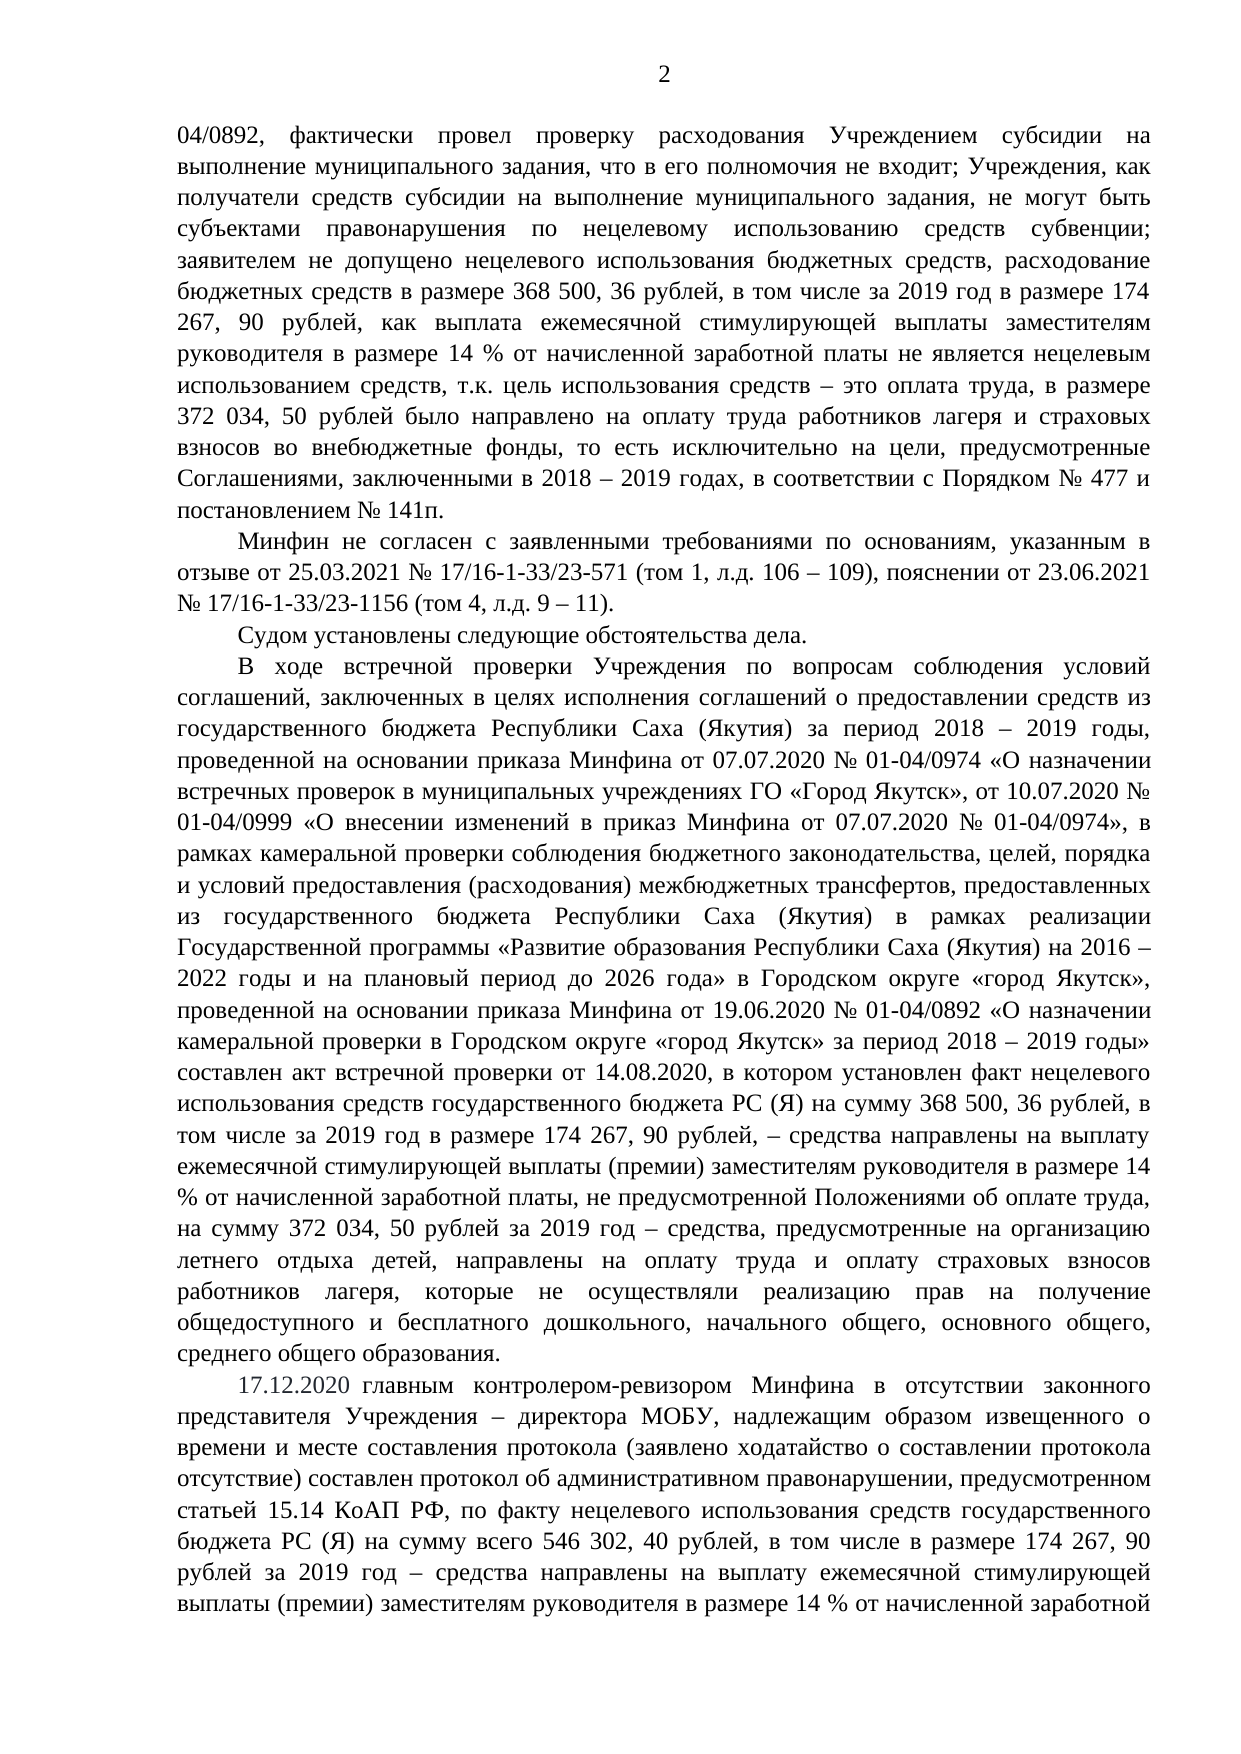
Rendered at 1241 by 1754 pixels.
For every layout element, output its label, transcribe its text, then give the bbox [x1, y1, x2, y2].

text В ходе встречной проверки Учреждения по вопросам соблюдения условий соглашений, заключенных в целях исполнения соглашений о предоставлении средств из государственного бюджета Республики Саха (Якутия) за период 2018 – 2019 годы, проведенной на основании приказа Минфина от 07.07.2020 № 01-04/0974 «О назначении встречных проверок в муниципальных учреждениях ГО «Город Якутск», от 10.07.2020 № 01-04/0999 «О внесении изменений в приказ Минфина от 07.07.2020 № 01-04/0974», в рамках камеральной проверки соблюдения бюджетного законодательства, целей, порядка и условий предоставления (расходования) межбюджетных трансфертов, предоставленных из государственного бюджета Республики Саха (Якутия) в рамках реализации Государственной программы «Развитие образования Республики Саха (Якутия) на 2016 – 2022 годы и на плановый период до 2026 года» в Городском округе «город Якутск», проведенной на основании приказа Минфина от 19.06.2020 № 01-04/0892 «О назначении камеральной проверки в Городском округе «город Якутск» за период 2018 – 2019 годы» составлен акт встречной проверки от 14.08.2020, в котором установлен факт нецелевого использования средств государственного бюджета РС (Я) на сумму 368 500, 36 рублей, в том числе за 2019 год в размере 174 267, 90 рублей, – средства направлены на выплату ежемесячной стимулирующей выплаты (премии) заместителям руководителя в размере 14 % от начисленной заработной платы, не предусмотренной Положениями об оплате труда, на сумму 372 034, 50 рублей за 2019 год – средства, предусмотренные на организацию летнего отдыха детей, направлены на оплату труда и оплату страховых взносов работников лагеря, которые не осуществляли реализацию прав на получение общедоступного и бесплатного дошкольного, начального общего, основного общего, среднего общего образования. [177, 649, 1152, 1368]
text Судом установлены следующие обстоятельства дела. [177, 618, 1152, 649]
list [177, 1368, 1152, 1618]
text Минфин не согласен с заявленными требованиями по основаниям, указанным в отзыве от 25.03.2021 № 17/16-1-33/23-571 (том 1, л.д. 106 – 109), пояснении от 23.06.2021 № 17/16-1-33/23-1156 (том 4, л.д. 9 – 11). [177, 524, 1152, 618]
text 04/0892, фактически провел проверку расходования Учреждением субсидии на выполнение муниципального задания, что в его полномочия не входит; Учреждения, как получатели средств субсидии на выполнение муниципального задания, не могут быть субъектами правонарушения по нецелевому использованию средств субвенции; заявителем не допущено нецелевого использования бюджетных средств, расходование бюджетных средств в размере 368 500, 36 рублей, в том числе за 2019 год в размере 174 267, 90 рублей, как выплата ежемесячной стимулирующей выплаты заместителям руководителя в размере 14 % от начисленной заработной платы не является нецелевым использованием средств, т.к. цель использования средств – это оплата труда, в размере 372 034, 50 рублей было направлено на оплату труда работников лагеря и страховых взносов во внебюджетные фонды, то есть исключительно на цели, предусмотренные Соглашениями, заключенными в 2018 – 2019 годах, в соответствии с Порядком № 477 и постановлением № 141п. [177, 118, 1152, 524]
